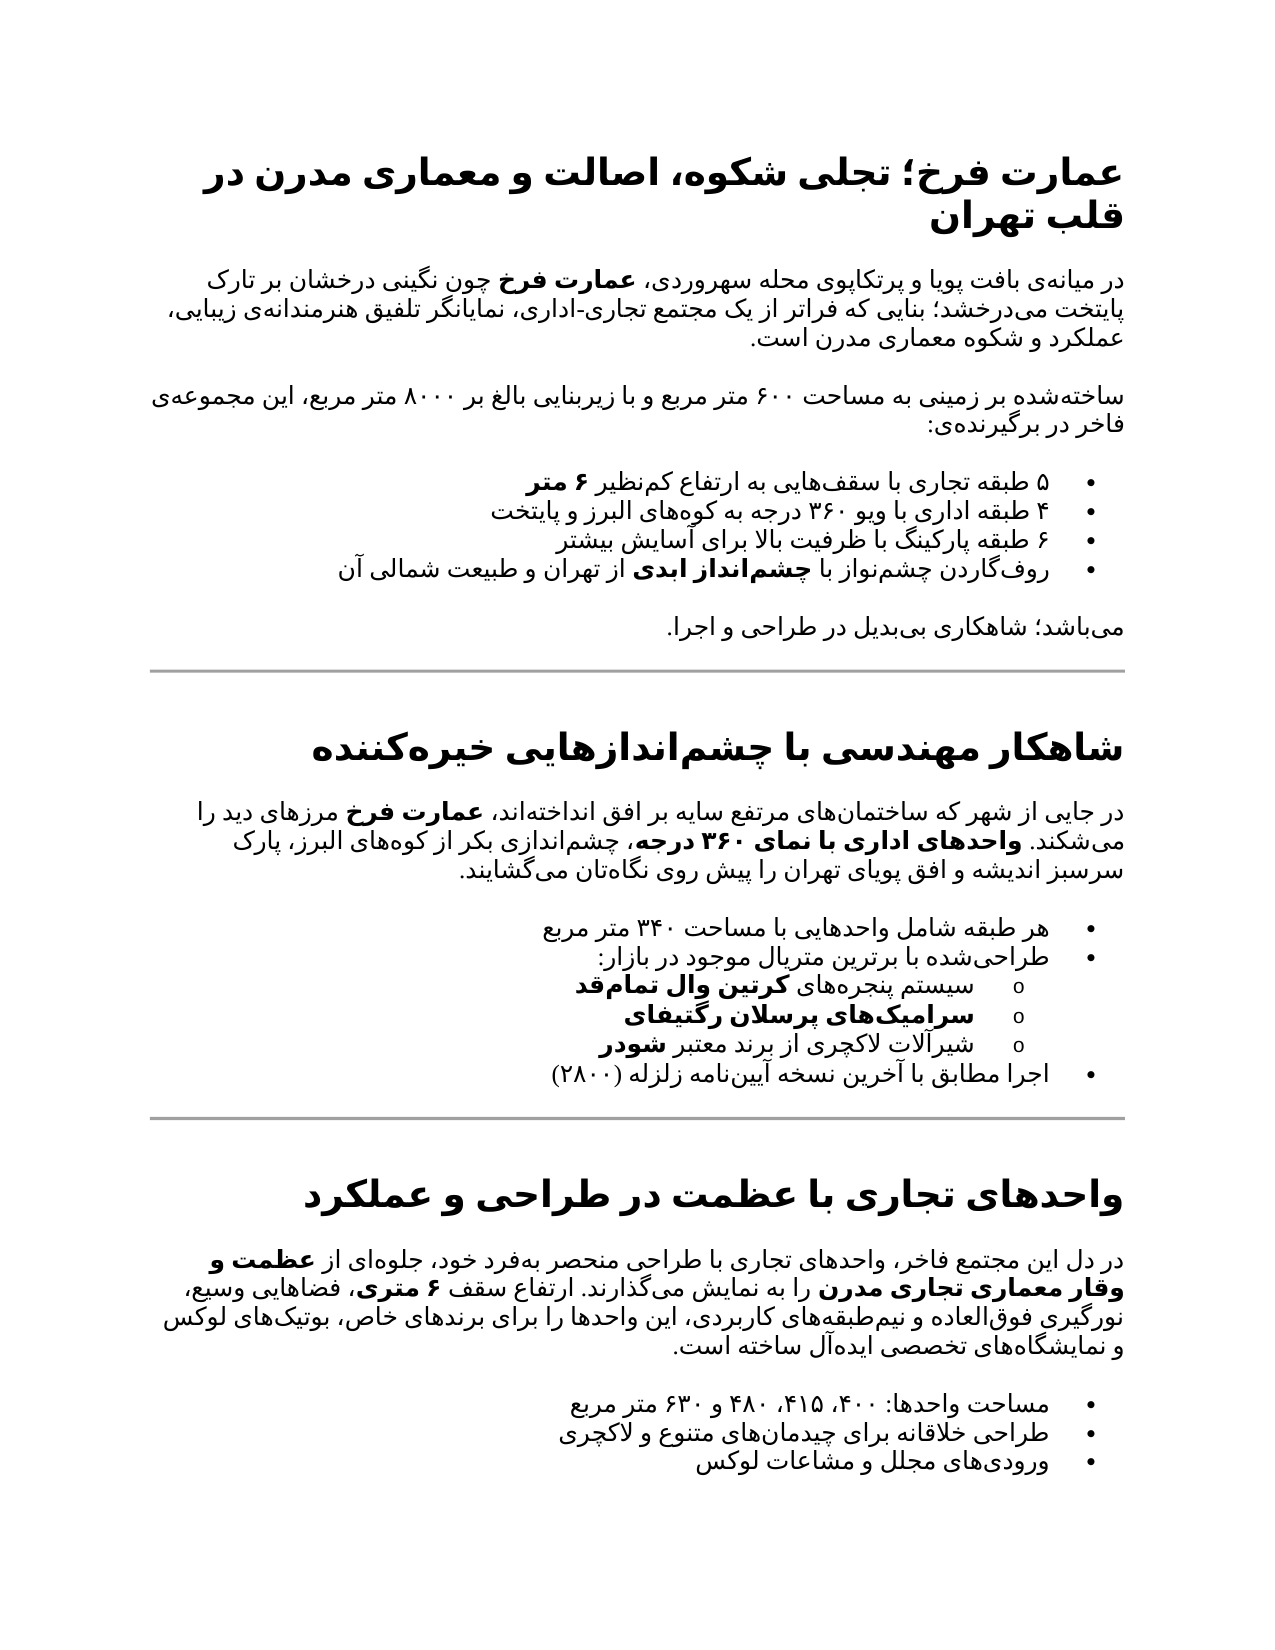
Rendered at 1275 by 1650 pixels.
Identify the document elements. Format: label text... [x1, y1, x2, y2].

list طراحی‌شده با برترین متریال موجود در بازار: [150, 942, 1087, 970]
list سرامیک‌های پرسلان رگتیفای [150, 1000, 1012, 1029]
list اجرا مطابق با آخرین نسخه آیین‌نامه زلزله (۲۸۰۰) [150, 1059, 1087, 1088]
text عمارت فرخ؛ تجلی شکوه، اصالت و معماری مدرن در قلب تهران [150, 150, 1125, 236]
list طراحی خلاقانه برای چیدمان‌های متنوع و لاکچری [150, 1418, 1087, 1446]
text در دل این مجتمع فاخر، واحدهای تجاری با طراحی منحصر به‌فرد خود، جلوه‌ای از عظمت و وقار معماری تجاری مدرن را به نمایش می‌گذارند. ارتفاع سقف ۶ متری، فضاهایی وسیع، نورگیری فوق‌العاده و نیم‌طبقه‌های کاربردی، این واحدها را برای برندهای خاص، بوتیک‌های لوکس و نمایشگاه‌های تخصصی ایده‌آل ساخته است. [150, 1245, 1125, 1360]
list ورودی‌های مجلل و مشاعات لوکس [150, 1446, 1087, 1475]
text ساخته‌شده بر زمینی به مساحت ۶۰۰ متر مربع و با زیر‌بنایی بالغ بر ۸۰۰۰ متر مربع، این مجموعه‌ی فاخر در برگیرنده‌ی: [150, 381, 1125, 438]
text شاهکار مهندسی با چشم‌اندازهایی خیره‌کننده [150, 725, 1125, 768]
list ۶ طبقه پارکینگ با ظرفیت بالا برای آسایش بیشتر [150, 525, 1087, 554]
text در میانه‌ی بافت پویا و پرتکاپوی محله سهروردی، عمارت فرخ چون نگینی درخشان بر تارک پایتخت می‌درخشد؛ بنایی که فراتر از یک مجتمع تجاری-اداری، نمایانگر تلفیق هنرمندانه‌ی زیبایی، عملکرد و شکوه معماری مدرن است. [150, 265, 1125, 352]
text در جایی از شهر که ساختمان‌های مرتفع سایه بر افق انداخته‌اند، عمارت فرخ مرزهای دید را می‌شکند. واحدهای اداری با نمای ۳۶۰ درجه، چشم‌اندازی بکر از کوه‌های البرز، پارک سرسبز اندیشه و افق پویای تهران را پیش روی نگاه‌تان می‌گشایند. [150, 797, 1125, 884]
list ۵ طبقه تجاری با سقف‌هایی به ارتفاع کم‌نظیر ۶ متر [150, 467, 1087, 496]
list هر طبقه شامل واحدهایی با مساحت ۳۴۰ متر مربع [150, 913, 1087, 942]
list روف‌گاردن چشم‌نواز با چشم‌انداز ابدی از تهران و طبیعت شمالی آن [150, 554, 1087, 582]
text واحدهای تجاری با عظمت در طراحی و عملکرد [150, 1172, 1125, 1216]
list ۴ طبقه اداری با ویو ۳۶۰ درجه به کوه‌های البرز و پایتخت [150, 496, 1087, 525]
text می‌باشد؛ شاهکاری بی‌بدیل در طراحی و اجرا. [150, 612, 1125, 640]
list مساحت واحدها: ۴۰۰، ۴۱۵، ۴۸۰ و ۶۳۰ متر مربع [150, 1389, 1087, 1418]
list سیستم پنجره‌های کرتین وال تمام‌قد [150, 970, 1012, 1000]
list شیرآلات لاکچری از برند معتبر شودر [150, 1029, 1012, 1059]
